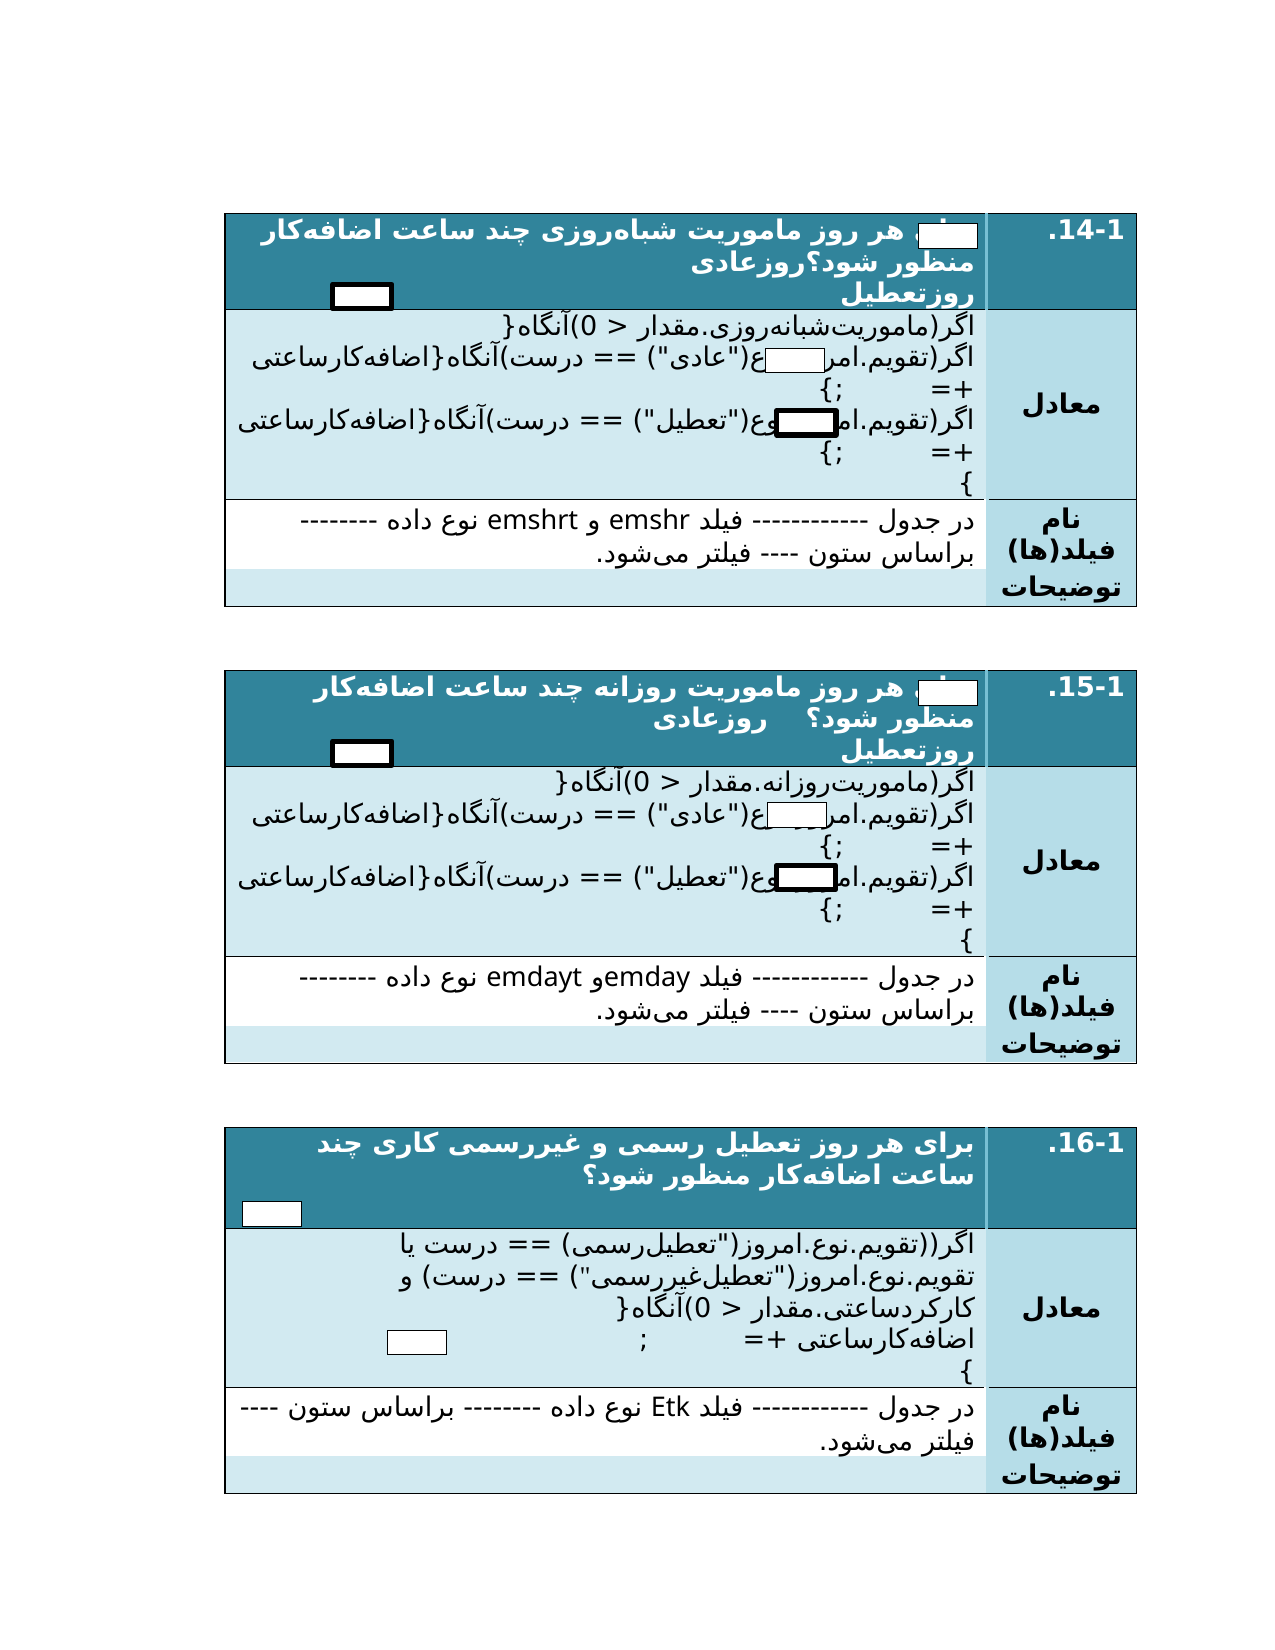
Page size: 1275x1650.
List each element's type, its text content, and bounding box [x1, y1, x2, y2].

table_cell [226, 1026, 986, 1062]
table_cell در جدول ------------ فیلد emshr و emshrt نوع داده -------- براساس ستون ---- فیلتر می‌شود. [226, 499, 986, 569]
table_cell در جدول ------------ فیلد Etk نوع داده -------- براساس ستون ---- فیلتر می‌شود. [226, 1387, 986, 1456]
table_cell توضیحات [986, 1026, 1136, 1062]
table_header برای هر روز ماموریت شباه‌روزی چند ساعت اضافه‌کار منظور شود؟روزعادی روزتعطیل [226, 214, 985, 309]
table_header 14-1. [988, 214, 1136, 309]
table_cell توضیحات [986, 1456, 1136, 1493]
table_cell اگر(ماموریت‌روزانه.مقدار < 0)آنگاه{ اگر(تقویم.امروز.نوع("عادی") == درست)آنگاه{اضافه‌کارساعتی += ;} اگر(تقویم.امروز.نوع("تعطیل") == درست)آنگاه{اضافه‌کارساعتی += ;} } [226, 767, 986, 956]
table_cell معادل [986, 310, 1136, 499]
table_cell [226, 569, 986, 606]
table_header برای هر روز ماموریت روزانه چند ساعت اضافه‌کار منظور شود؟ روزعادی روزتعطیل [226, 671, 985, 766]
table_header 16-1. [988, 1128, 1136, 1228]
table_cell اگر((تقویم.نوع.امروز("تعطیل‌رسمی) == درست یا تقویم.نوع.امروز("تعطیل‌غیررسمی") == درست) و کارکردساعتی.مقدار < 0)آنگاه{ اضافه‌کارساعتی += ; } [226, 1229, 986, 1387]
table_cell در جدول ------------ فیلد emdayو emdayt نوع داده -------- براساس ستون ---- فیلتر می‌شود. [226, 956, 986, 1026]
table_cell نام فیلد(ها) [986, 1387, 1136, 1456]
table_cell نام فیلد(ها) [986, 956, 1136, 1026]
table_header 15-1. [988, 671, 1136, 766]
table_cell نام فیلد(ها) [986, 499, 1136, 569]
table_cell اگر(ماموریت‌شبانه‌روزی.مقدار < 0)آنگاه{ اگر(تقویم.امروز.نوع("عادی") == درست)آنگاه{اضافه‌کارساعتی += ;} اگر(تقویم.امروز.نوع("تعطیل") == درست)آنگاه{اضافه‌کارساعتی += ;} } [226, 310, 986, 499]
table_cell معادل [986, 1229, 1136, 1387]
table_cell [226, 1456, 986, 1493]
table_header برای هر روز تعطیل رسمی و غیررسمی کاری چند ساعت اضافه‌کار منظور شود؟ [226, 1128, 985, 1228]
table_cell توضیحات [986, 569, 1136, 606]
table_cell معادل [986, 767, 1136, 956]
